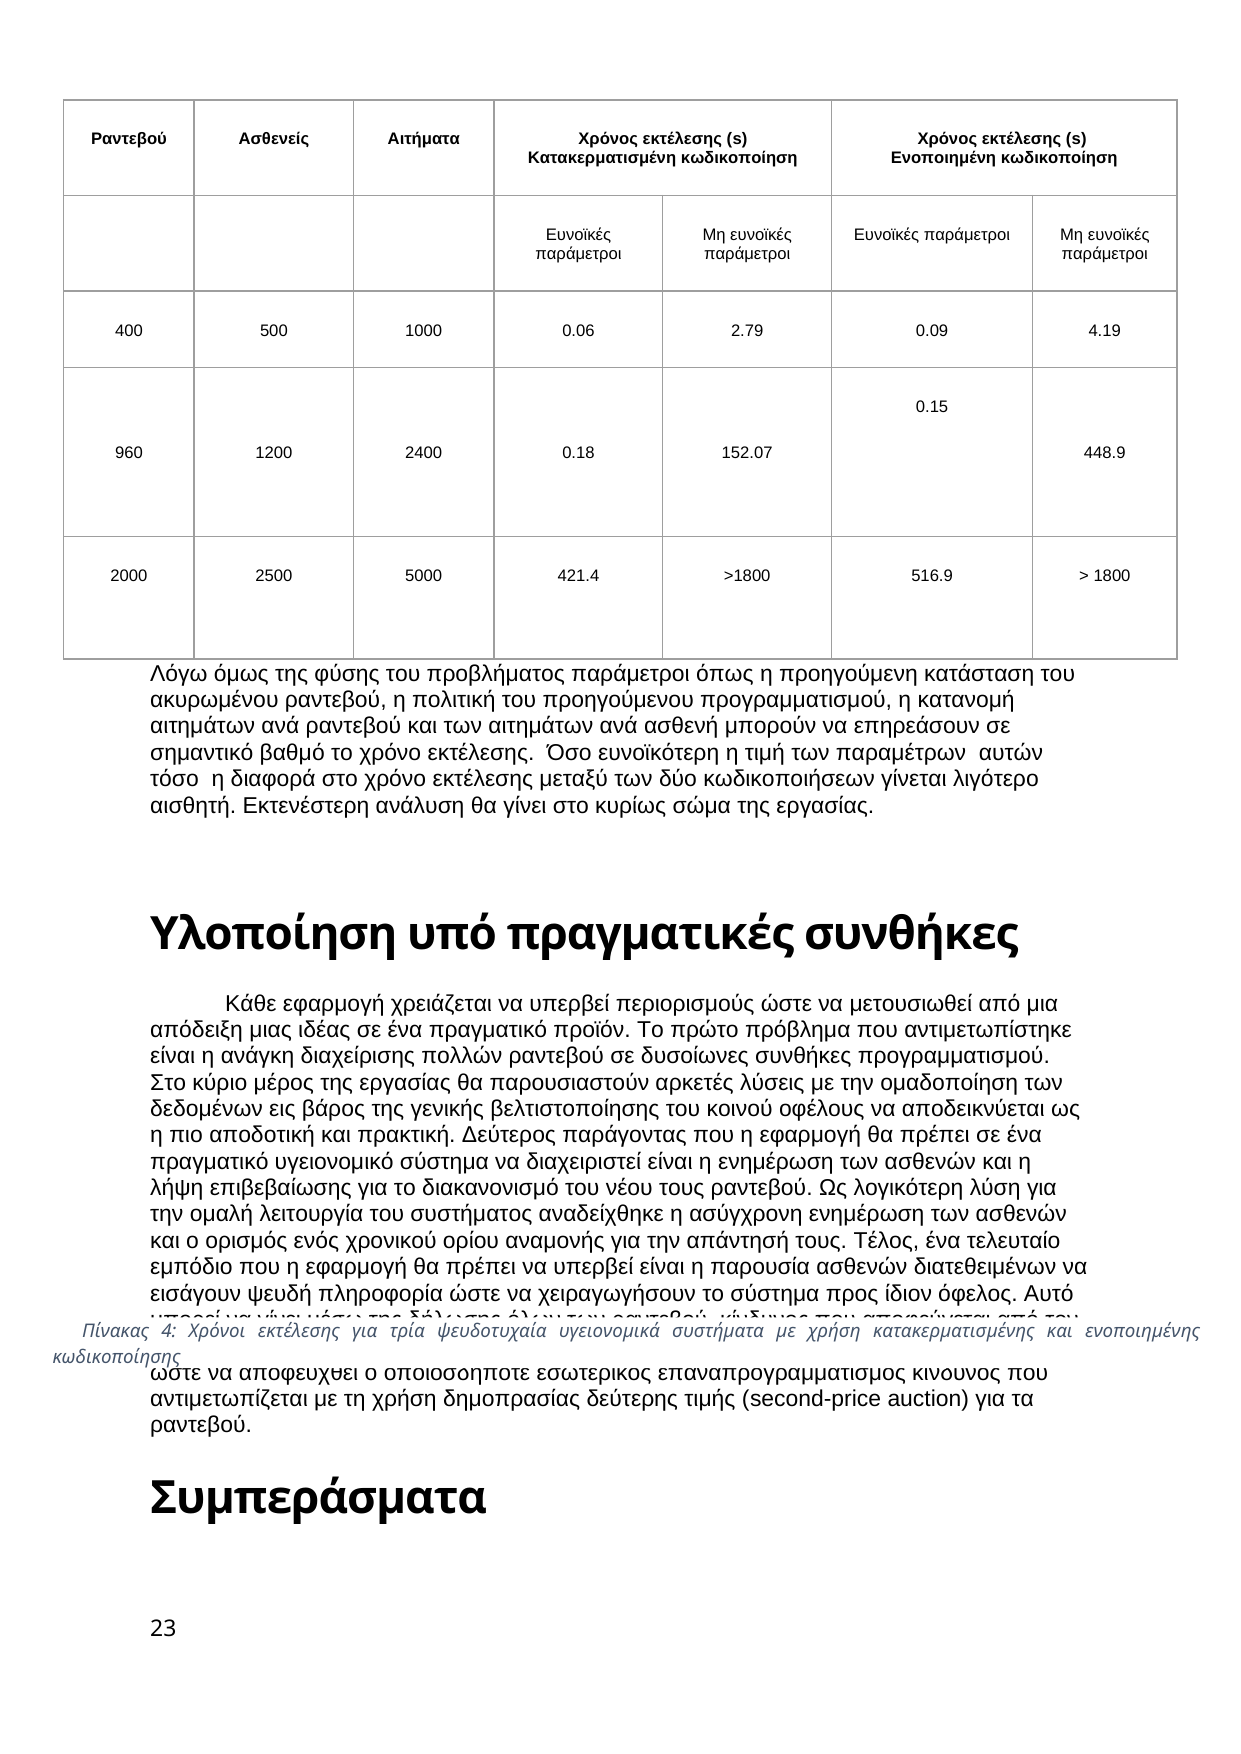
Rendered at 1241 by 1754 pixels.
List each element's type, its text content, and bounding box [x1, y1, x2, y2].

table_cell [195, 196, 353, 290]
table_header Ασθενείς [195, 101, 353, 194]
table_cell 1000 [354, 292, 493, 367]
text Κάθε εφαρμογή χρειάζεται να υπερβεί περιορισμούς ώστε να μετουσιωθεί από μια απόδειξη μιας ιδέας σε ένα πραγματικό προϊόν. Το πρώτο πρόβλημα που αντιμετωπίστηκε είναι η ανάγκη διαχείρισης πολλών ραντεβού σε δυσοίωνες συνθήκες προγραμματισμού. Στο κύριο μέρος της εργασίας θα παρουσιαστούν αρκετές λύσεις με την ομαδοποίηση των δεδομένων εις βάρος της γενικής βελτιστοποίησης του κοινού οφέλους να αποδεικνύεται ως η πιο αποδοτική και πρακτική. Δεύτερος παράγοντας που η εφαρμογή θα πρέπει σε ένα πραγματικό υγειονομικό σύστημα να διαχειριστεί είναι η ενημέρωση των ασθενών και η λήψη επιβεβαίωσης για το διακανονισμό του νέου τους ραντεβού. Ως λογικότερη λύση για την ομαλή λειτουργία του συστήματος αναδείχθηκε η ασύγχρονη ενημέρωση των ασθενών και ο ορισμός ενός χρονικού ορίου αναμονής για την απάντησή τους. Τέλος, ένα τελευταίο εμπόδιο που η εφαρμογή θα πρέπει να υπερβεί είναι η παρουσία ασθενών διατεθειμένων να εισάγουν ψευδή πληροφορία ώστε να χειραγωγήσουν το σύστημα προς ίδιον όφελος. Αυτό μπορεί να γίνει μέσω της δήλωσης όλων των ραντεβού, κίνδυνος που αποφεύγεται από τον ορισμό ορίου δήλωσης ραντεβού και από την εισαγωγή αποκλειστικά μοναδικών επιλογών ώστε να αποφευχθεί ο οποιοσδήποτε εσωτερικός επαναπρογραμματισμός κίνδυνος που αντιμετωπίζεται με τη χρήση δημοπρασίας δεύτερης τιμής (second-price auction) για τα ραντεβού. [150, 989, 1090, 1317]
table_cell >1800 [663, 537, 831, 658]
table_header Χρόνος εκτέλεσης (s) Κατακερματισμένη κωδικοποίηση [495, 101, 831, 194]
table_cell > 1800 [1033, 537, 1176, 658]
title Συμπεράσματα [150, 1465, 1090, 1527]
table_header Χρόνος εκτέλεσης (s) Ενοποιημένη κωδικοποίηση [832, 101, 1176, 194]
table_cell 421.4 [495, 537, 662, 658]
table_cell 152.07 [663, 368, 831, 536]
table_cell 960 [64, 368, 193, 536]
table_cell 516.9 [832, 537, 1032, 658]
table_cell 5000 [354, 537, 493, 658]
table_cell 400 [64, 292, 193, 367]
table_cell 0.18 [495, 368, 662, 536]
table_cell 2400 [354, 368, 493, 536]
table_cell 2000 [64, 537, 193, 658]
table_cell [64, 196, 193, 290]
table_cell 0.15 [832, 368, 1032, 536]
table_cell 0.06 [495, 292, 662, 367]
table_cell Ευνοϊκές παράμετροι [832, 196, 1032, 290]
table_cell 0.09 [832, 292, 1032, 367]
title Υλοποίηση υπό πραγματικές συνθήκες [150, 900, 1090, 962]
table_cell [354, 196, 493, 290]
table_cell 2.79 [663, 292, 831, 367]
table_header Ραντεβού [64, 101, 193, 194]
table_cell 448.9 [1033, 368, 1176, 536]
table_header Αιτήματα [354, 101, 493, 194]
table_cell Ευνοϊκές παράμετροι [495, 196, 662, 290]
table_cell 4.19 [1033, 292, 1176, 367]
table_cell 2500 [195, 537, 353, 658]
text Η εφαρμογή δοκιμάστηκε σε αρκετά ψευδοτυχαία υγειονομικά συστήματα με ιδιαίτερα υποσχόμενες επιδόσεις. Σε ιδανικές συνθήκες το σύστημα μπορεί να διαχειριστεί προγράμματα έως και 5000 αιτημάτων σε ρεαλιστικό χρόνο όπως φαίνεται στον Πίνακα 4. Λόγω όμως της φύσης του προβλήματος παράμετροι όπως η προηγούμενη κατάσταση του ακυρωμένου ραντεβού, η πολιτική του προηγούμενου προγραμματισμού, η κατανομή αιτημάτων ανά ραντεβού και των αιτημάτων ανά ασθενή μπορούν να επηρεάσουν σε σημαντικό βαθμό το χρόνο εκτέλεσης. Όσο ευνοϊκότερη η τιμή των παραμέτρων αυτών τόσο η διαφορά στο χρόνο εκτέλεσης μεταξύ των δύο κωδικοποιήσεων γίνεται λιγότερο αισθητή. Εκτενέστερη ανάλυση θα γίνει στο κυρίως σώμα της εργασίας. [150, 660, 1090, 818]
table_cell 1200 [195, 368, 353, 536]
table_cell Μη ευνοϊκές παράμετροι [663, 196, 831, 290]
table_cell 500 [195, 292, 353, 367]
table_cell Μη ευνοϊκές παράμετροι [1033, 196, 1176, 290]
